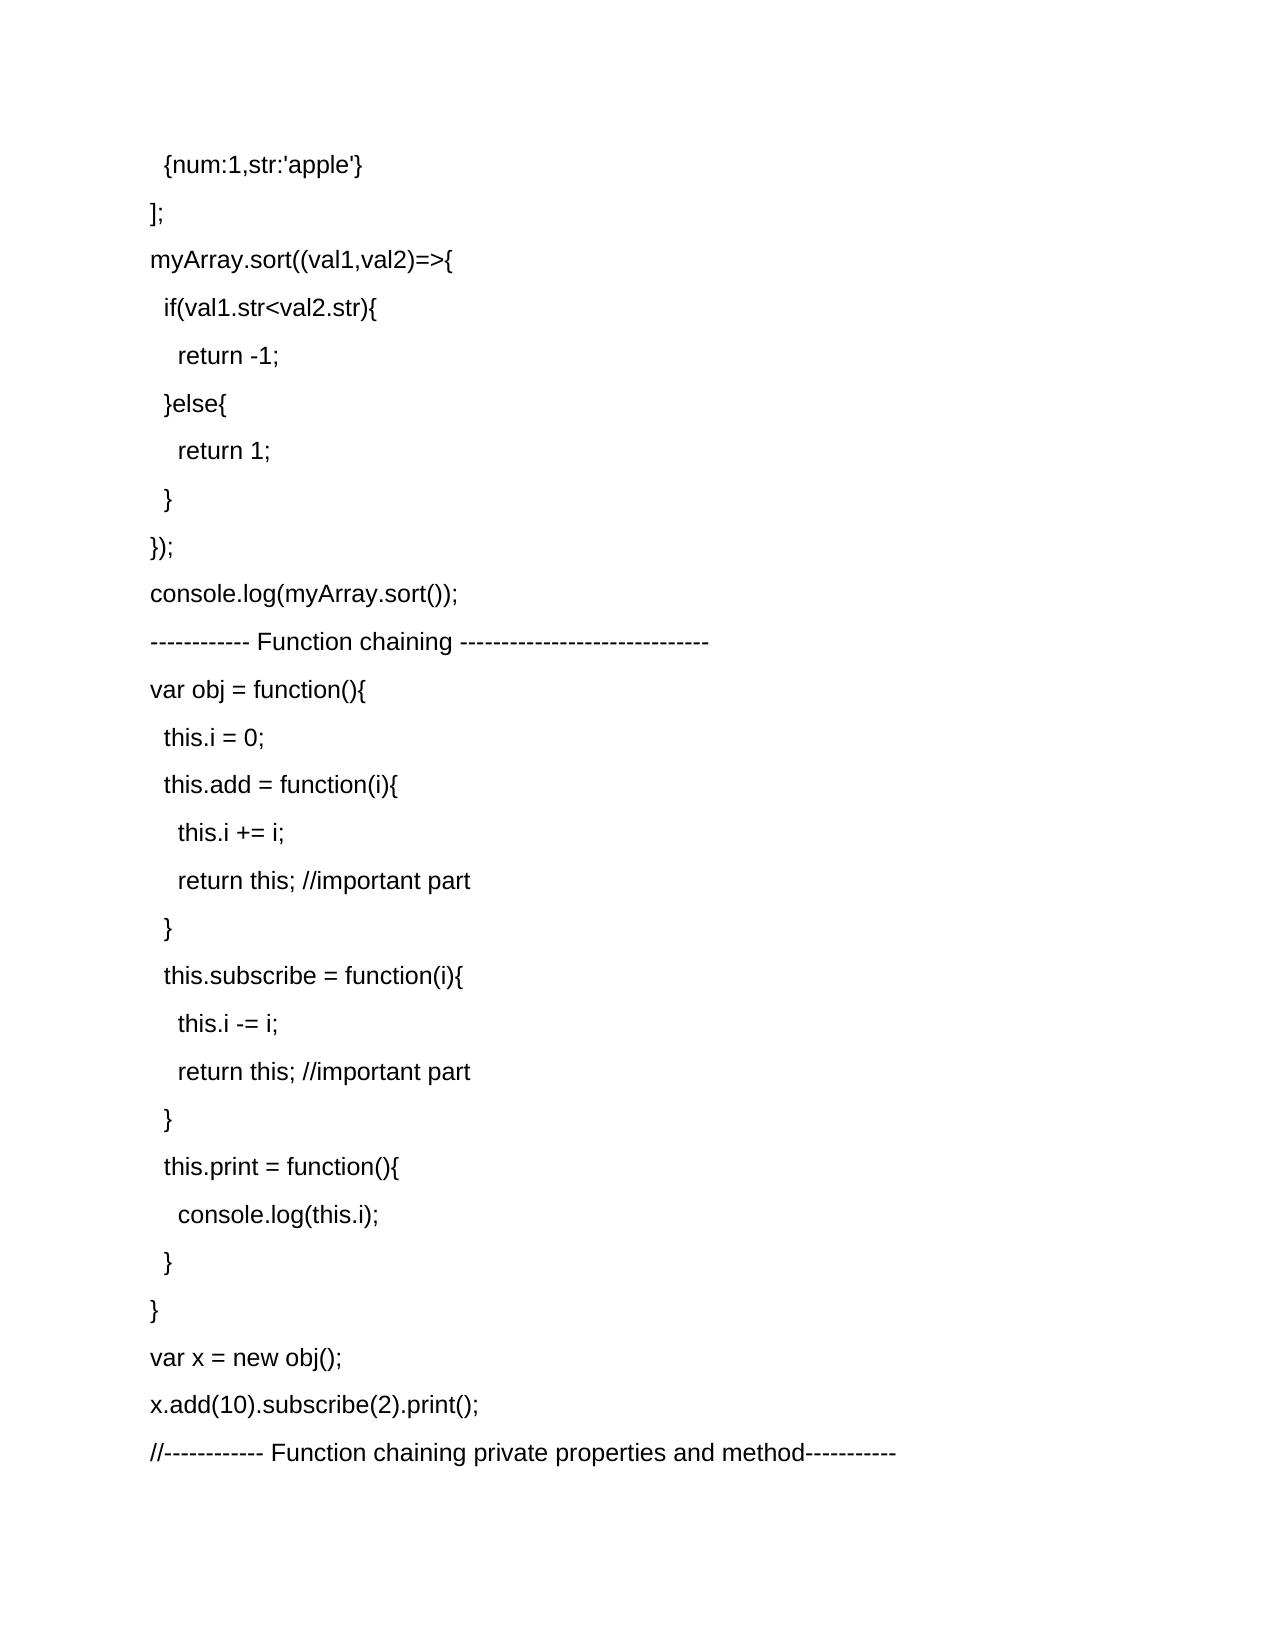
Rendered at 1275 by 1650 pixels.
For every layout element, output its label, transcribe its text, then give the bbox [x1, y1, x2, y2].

text } [150, 913, 1125, 942]
text } [150, 484, 1125, 513]
text this.i -= i; [150, 1009, 1125, 1037]
text this.print = function(){ [150, 1152, 1125, 1181]
text if(val1.str<val2.str){ [150, 293, 1125, 322]
text } [150, 1247, 1125, 1276]
text console.log(myArray.sort()); [150, 579, 1125, 608]
text }); [150, 532, 1125, 560]
text var obj = function(){ [150, 675, 1125, 703]
text //------------ Function chaining private properties and method----------- [150, 1438, 1125, 1467]
text x.add(10).subscribe(2).print(); [150, 1390, 1125, 1419]
text return this; //important part [150, 866, 1125, 894]
text } [150, 1104, 1125, 1133]
text this.subscribe = function(i){ [150, 961, 1125, 990]
text this.i = 0; [150, 722, 1125, 751]
text ------------ Function chaining ------------------------------ [150, 627, 1125, 656]
text } [150, 1295, 1125, 1324]
text this.i += i; [150, 818, 1125, 847]
text console.log(this.i); [150, 1199, 1125, 1228]
text {num:1,str:'apple'} [150, 150, 1125, 179]
text var x = new obj(); [150, 1343, 1125, 1371]
text }else{ [150, 388, 1125, 417]
text return -1; [150, 341, 1125, 369]
text myArray.sort((val1,val2)=>{ [150, 245, 1125, 274]
text ]; [150, 198, 1125, 226]
text this.add = function(i){ [150, 770, 1125, 799]
text return 1; [150, 436, 1125, 465]
text return this; //important part [150, 1056, 1125, 1085]
